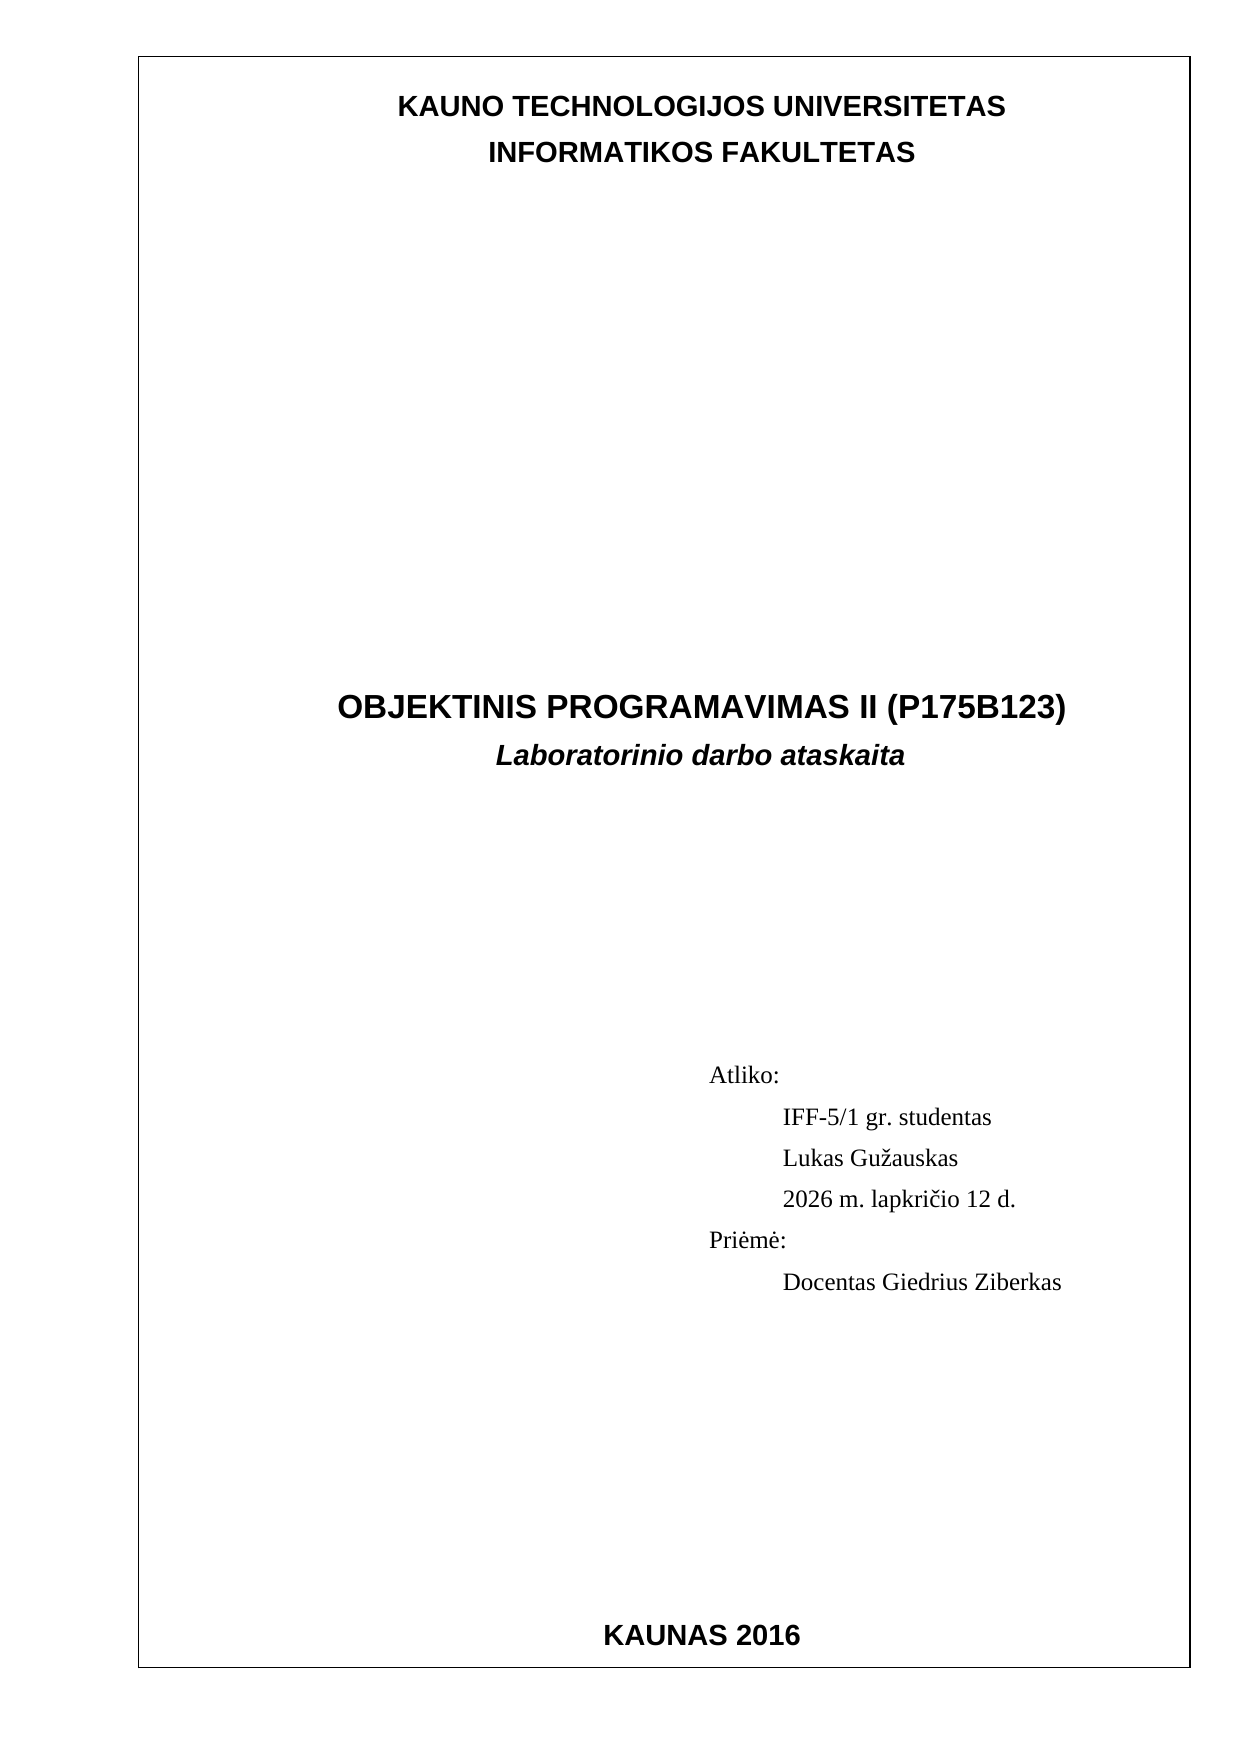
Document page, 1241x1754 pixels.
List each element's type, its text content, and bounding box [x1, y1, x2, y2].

text OBJEKTINIS PROGRAMAVIMAS II (P175B123) [148, 687, 1181, 726]
text Docentas Giedrius Ziberkas [709, 1267, 1181, 1295]
text KAUNAS 2016 [148, 1618, 1181, 1651]
text Laboratorinio darbo ataskaita [148, 738, 1181, 772]
text IFF-5/1 gr. studentas [709, 1102, 1181, 1130]
text Atliko: [709, 1060, 1181, 1089]
text Lukas Gužauskas [709, 1143, 1181, 1172]
text 2016 m. balandžio 21 d. [709, 1184, 1181, 1213]
text KAUNO TECHNOLOGIJOS UNIVERSITETAS [148, 89, 1181, 122]
text Priėmė: [709, 1225, 1181, 1254]
